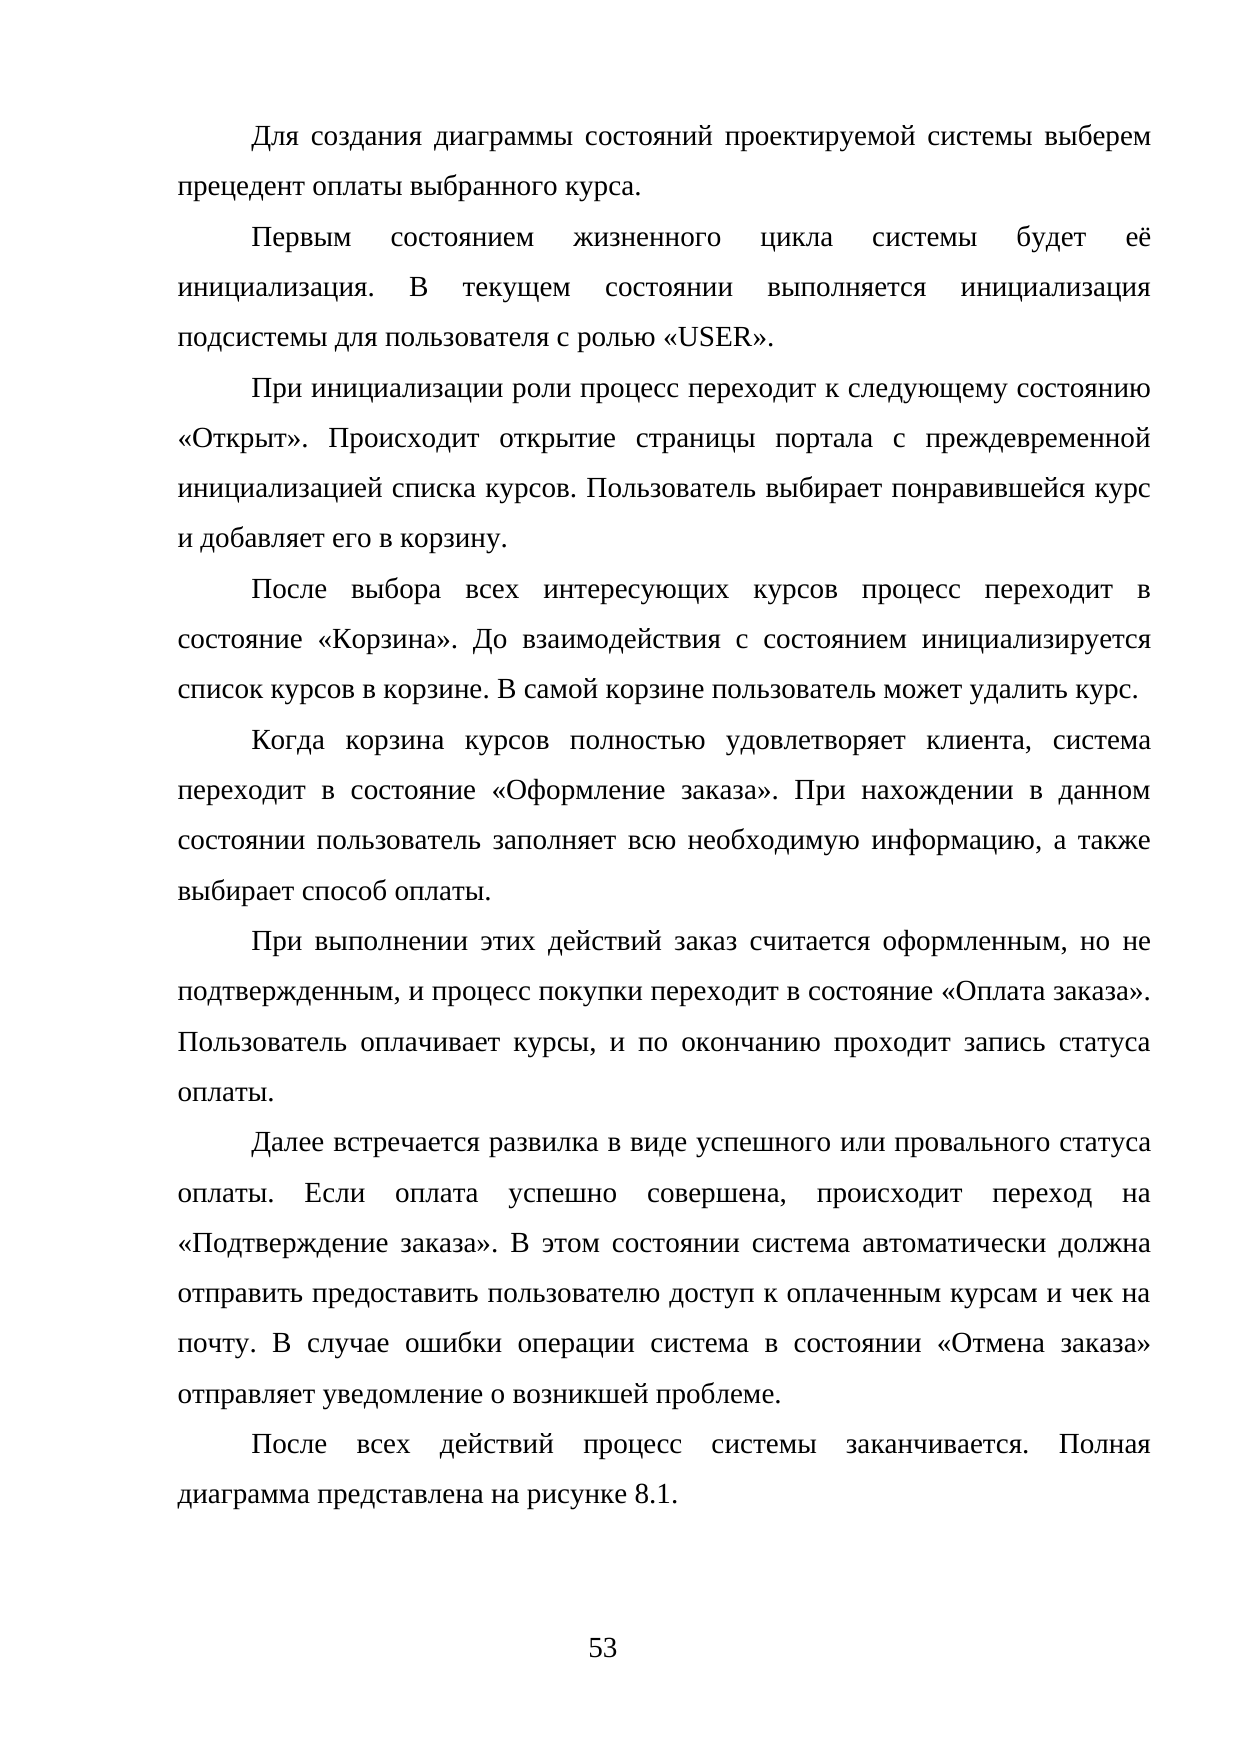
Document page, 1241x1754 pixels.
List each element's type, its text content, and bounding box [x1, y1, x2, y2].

text Далее встречается развилка в виде успешного или провального статуса оплаты. Если оплата успешно совершена, происходит переход на «Подтверждение заказа». В этом состоянии система автоматически должна отправить предоставить пользователю доступ к оплаченным курсам и чек на почту. В случае ошибки операции система в состоянии «Отмена заказа» отправляет уведомление о возникшей проблеме. [177, 1124, 1152, 1409]
text При инициализации роли процесс переходит к следующему состоянию «Открыт». Происходит открытие страницы портала с преждевременной инициализацией списка курсов. Пользователь выбирает понравившейся курс и добавляет его в корзину. [177, 370, 1152, 554]
text После выбора всех интересующих курсов процесс переходит в состояние «Корзина». До взаимодействия с состоянием инициализируется список курсов в корзине. В самой корзине пользователь может удалить курс. [177, 571, 1152, 705]
text Для создания диаграммы состояний проектируемой системы выберем прецедент оплаты выбранного курса. [177, 118, 1152, 202]
text При выполнении этих действий заказ считается оформленным, но не подтвержденным, и процесс покупки переходит в состояние «Оплата заказа». Пользователь оплачивает курсы, и по окончанию проходит запись статуса оплаты. [177, 923, 1152, 1108]
text Когда корзина курсов полностью удовлетворяет клиента, система переходит в состояние «Оформление заказа». При нахождении в данном состоянии пользователь заполняет всю необходимую информацию, а также выбирает способ оплаты. [177, 722, 1152, 906]
text После всех действий процесс системы заканчивается. Полная диаграмма представлена на рисунке 8.1. [177, 1426, 1152, 1510]
text Первым состоянием жизненного цикла системы будет её инициализация. В текущем состоянии выполняется инициализация подсистемы для пользователя с ролью «USER». [177, 219, 1152, 353]
